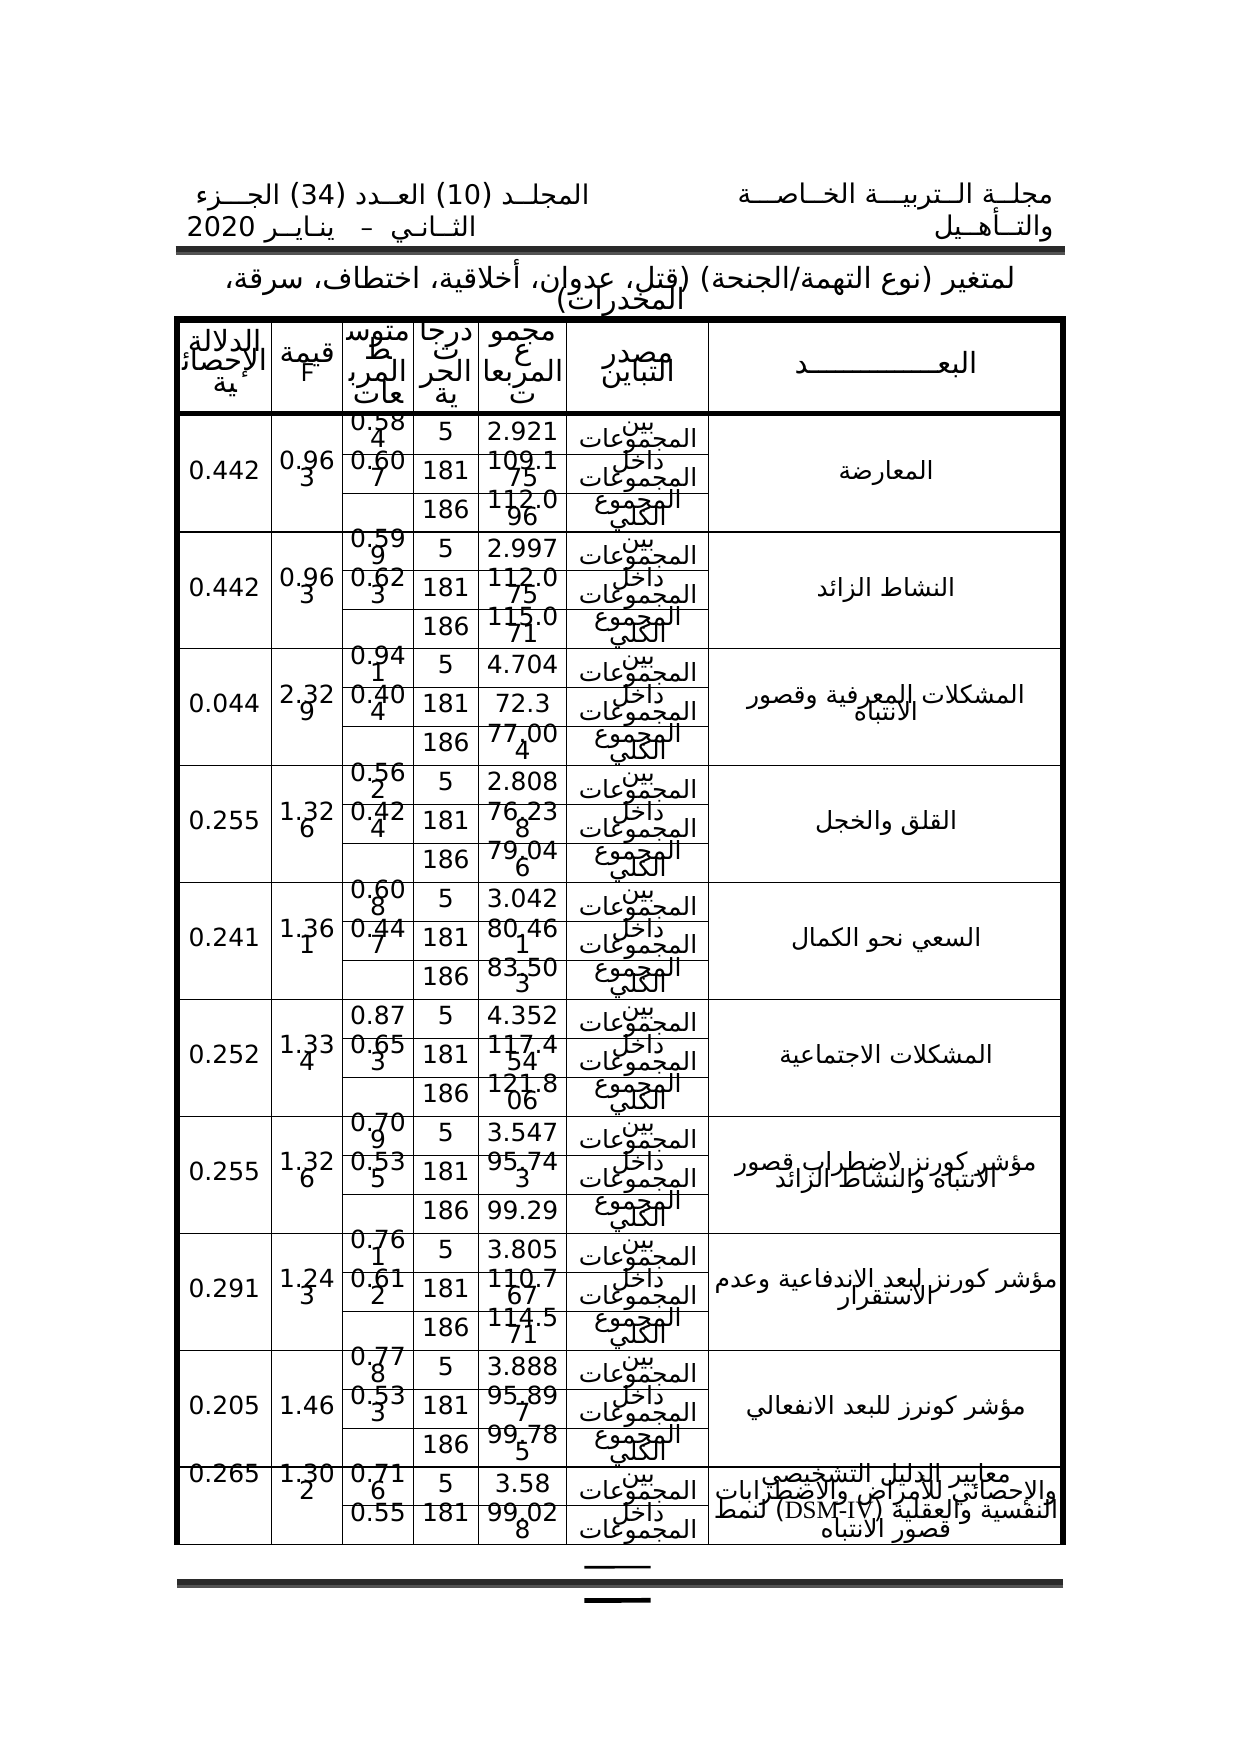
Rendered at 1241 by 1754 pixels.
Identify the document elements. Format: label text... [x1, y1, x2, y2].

table_cell 186 [414, 1195, 478, 1233]
table_cell 0.291 [180, 1234, 271, 1349]
table_cell 83.503 [479, 961, 566, 999]
table_cell 0.447 [343, 922, 413, 960]
table_cell 2.808 [479, 766, 566, 804]
table_cell 3.547 [479, 1117, 566, 1155]
table_header مصدر التباين [567, 323, 708, 411]
table_cell 186 [414, 494, 478, 531]
table_cell داخل المجموعات [567, 455, 708, 492]
table_cell 79.046 [479, 844, 566, 882]
table_cell داخل المجموعات [567, 1039, 708, 1077]
table_cell 3.805 [479, 1234, 566, 1272]
table_cell 112.096 [479, 494, 566, 531]
table_cell 0.761 [343, 1234, 413, 1272]
table_cell [343, 727, 413, 765]
table_cell 181 [414, 1506, 478, 1544]
table_cell 181 [414, 1156, 478, 1194]
table_cell 3.042 [479, 883, 566, 921]
table_cell 181 [414, 571, 478, 609]
table_header مجموع المربعات [479, 323, 566, 411]
table_cell 76.238 [479, 805, 566, 843]
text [177, 269, 1063, 316]
table_cell المشكلات المعرفية وقصور الانتباه [709, 649, 1060, 765]
table_cell 0.562 [343, 766, 413, 804]
table_cell داخل المجموعات [567, 1506, 708, 1544]
table_cell داخل المجموعات [567, 688, 708, 726]
table_cell بين المجموعات [567, 766, 708, 804]
table_cell 0.533 [343, 1390, 413, 1427]
table_cell 5 [414, 1117, 478, 1155]
table_cell 112.075 [479, 571, 566, 609]
table_cell 5 [414, 766, 478, 804]
table_cell 5 [414, 1468, 478, 1505]
table_cell 0.653 [343, 1039, 413, 1077]
table_cell 0.265 [180, 1468, 271, 1544]
table_cell المجموع الكلي [567, 727, 708, 765]
table_cell [343, 1312, 413, 1349]
table_cell 95.743 [479, 1156, 566, 1194]
table_cell 0.941 [343, 649, 413, 687]
table_cell 1.302 [272, 1468, 342, 1544]
table_cell 80.461 [479, 922, 566, 960]
table_cell بين المجموعات [567, 416, 708, 453]
table_cell 121.806 [479, 1078, 566, 1116]
table_cell بين المجموعات [567, 1234, 708, 1272]
table_cell مؤشر كورنز لبعد الاندفاعية وعدم الاستقرار [709, 1234, 1060, 1349]
table_cell 181 [414, 1039, 478, 1077]
table_cell 0.404 [343, 688, 413, 726]
table_cell معايير الدليل التشخيصي والإحصائي للأمراض والاضطرابات النفسية والعقلية (DSM-IV) لنمط قصور الانتباه [709, 1468, 1060, 1544]
table_cell المجموع الكلي [567, 1078, 708, 1116]
table_cell 99.29 [479, 1195, 566, 1233]
table_cell 0.535 [343, 1156, 413, 1194]
table_cell 0.442 [180, 533, 271, 648]
table_cell داخل المجموعات [567, 571, 708, 609]
table_cell مؤشر كونرز للبعد الانفعالي [709, 1351, 1060, 1466]
table_cell 115.071 [479, 610, 566, 648]
table_cell 186 [414, 1429, 478, 1466]
table_cell 4.704 [479, 649, 566, 687]
table_cell 2.997 [479, 533, 566, 570]
table_cell 72.3 [479, 688, 566, 726]
table_cell 0.716 [343, 1468, 413, 1505]
table_cell 1.326 [272, 766, 342, 882]
table_cell 0.963 [272, 533, 342, 648]
table_cell [343, 961, 413, 999]
table_cell 0.424 [343, 805, 413, 843]
table_cell بين المجموعات [567, 883, 708, 921]
table_cell المجموع الكلي [567, 961, 708, 999]
table_cell [343, 844, 413, 882]
table_cell 99.028 [479, 1506, 566, 1544]
table_cell 0.442 [180, 416, 271, 531]
table_cell 5 [414, 416, 478, 453]
table_cell 0.599 [343, 533, 413, 570]
table_cell 186 [414, 727, 478, 765]
table_cell 1.361 [272, 883, 342, 999]
table_cell 0.205 [180, 1351, 271, 1466]
table_cell 3.58 [479, 1468, 566, 1505]
table_cell 181 [414, 805, 478, 843]
table_cell 181 [414, 1273, 478, 1311]
table_cell 3.888 [479, 1351, 566, 1388]
table_cell داخل المجموعات [567, 1273, 708, 1311]
table_cell 5 [414, 533, 478, 570]
table_cell بين المجموعات [567, 1000, 708, 1038]
table_cell 99.785 [479, 1429, 566, 1466]
table_cell بين المجموعات [567, 1468, 708, 1505]
table_cell 1.334 [272, 1000, 342, 1116]
table_cell 0.87 [343, 1000, 413, 1038]
table_cell [343, 494, 413, 531]
table_cell داخل المجموعات [567, 922, 708, 960]
table_cell 2.329 [272, 649, 342, 765]
table_cell بين المجموعات [567, 649, 708, 687]
table_cell 0.241 [180, 883, 271, 999]
table_header درجات الحرية [414, 323, 478, 411]
table_cell 0.584 [343, 416, 413, 453]
table_cell 5 [414, 1351, 478, 1388]
table_cell 0.044 [180, 649, 271, 765]
table_cell 117.454 [479, 1039, 566, 1077]
table_cell السعي نحو الكمال [709, 883, 1060, 999]
table_cell المجموع الكلي [567, 1312, 708, 1349]
table_cell 0.55 [343, 1506, 413, 1544]
table_header البعـــــــــــــــد [709, 323, 1060, 411]
table_cell 0.778 [343, 1351, 413, 1388]
table_cell 1.243 [272, 1234, 342, 1349]
table_cell داخل المجموعات [567, 1156, 708, 1194]
table_cell 0.963 [272, 416, 342, 531]
table_cell بين المجموعات [567, 1117, 708, 1155]
table_cell المجموع الكلي [567, 1195, 708, 1233]
table_cell 0.612 [343, 1273, 413, 1311]
table_cell 186 [414, 1312, 478, 1349]
table_cell المجموع الكلي [567, 844, 708, 882]
table_cell 0.709 [343, 1117, 413, 1155]
table_cell 5 [414, 1000, 478, 1038]
table_cell 0.623 [343, 571, 413, 609]
table_cell 186 [414, 844, 478, 882]
table_cell داخل المجموعات [567, 805, 708, 843]
table_cell 186 [414, 961, 478, 999]
table_cell المجموع الكلي [567, 494, 708, 531]
table_cell بين المجموعات [567, 1351, 708, 1388]
table_header الدلالة الإحصائية [180, 323, 271, 411]
table_cell القلق والخجل [709, 766, 1060, 882]
table_cell المشكلات الاجتماعية [709, 1000, 1060, 1116]
table_cell 114.571 [479, 1312, 566, 1349]
table_cell [343, 1078, 413, 1116]
table_cell 4.352 [479, 1000, 566, 1038]
table_cell 0.255 [180, 1117, 271, 1233]
table_cell 5 [414, 883, 478, 921]
table_cell 186 [414, 610, 478, 648]
table_cell النشاط الزائد [709, 533, 1060, 648]
table_header متوسط المربعات [343, 323, 413, 411]
table_cell 5 [414, 1234, 478, 1272]
table_cell 181 [414, 1390, 478, 1427]
table_cell [343, 610, 413, 648]
table_cell بين المجموعات [567, 533, 708, 570]
table_cell 0.607 [343, 455, 413, 492]
table_cell المجموع الكلي [567, 1429, 708, 1466]
table_cell 181 [414, 922, 478, 960]
table_cell مؤشر كورنز لاضطراب قصور الانتباه والنشاط الزائد [709, 1117, 1060, 1233]
table_cell المعارضة [709, 416, 1060, 531]
table_cell 109.175 [479, 455, 566, 492]
table_cell داخل المجموعات [567, 1390, 708, 1427]
table_cell المجموع الكلي [567, 610, 708, 648]
table_cell 1.326 [272, 1117, 342, 1233]
table_cell 77.004 [479, 727, 566, 765]
table_cell 181 [414, 688, 478, 726]
table_cell 110.767 [479, 1273, 566, 1311]
table_cell 2.921 [479, 416, 566, 453]
table_cell 0.255 [180, 766, 271, 882]
table_cell 5 [414, 649, 478, 687]
table_cell [343, 1195, 413, 1233]
table_cell 0.608 [343, 883, 413, 921]
table_cell 95.897 [479, 1390, 566, 1427]
table_cell 181 [414, 455, 478, 492]
table_cell 1.46 [272, 1351, 342, 1466]
table_cell 0.252 [180, 1000, 271, 1116]
table_cell 186 [414, 1078, 478, 1116]
table_cell [343, 1429, 413, 1466]
table_header قيمة F [272, 323, 342, 411]
